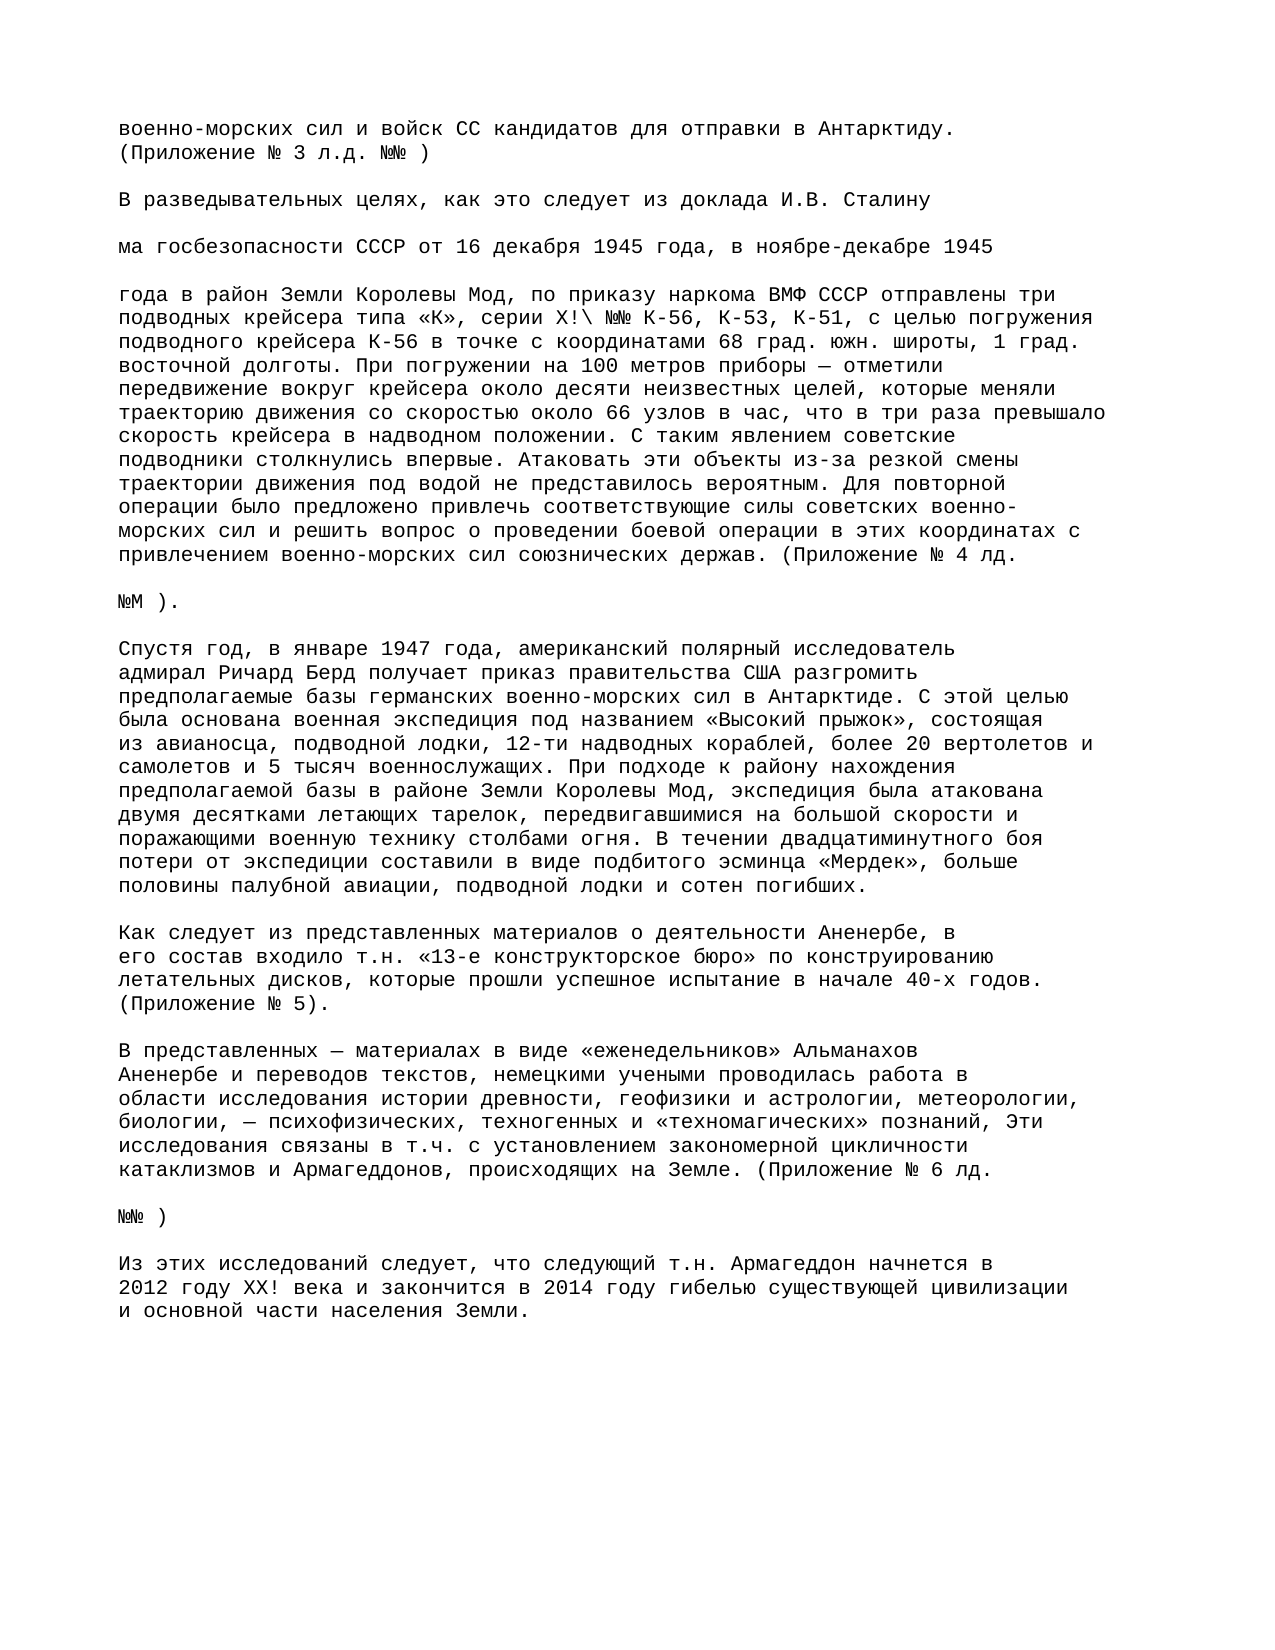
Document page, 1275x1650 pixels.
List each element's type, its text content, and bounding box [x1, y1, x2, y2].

text и основной части населения Земли. [118, 1300, 1157, 1324]
text области исследования истории древности, геофизики и астрологии, метеорологии, [118, 1088, 1157, 1111]
text из авианосца, подводной лодки, 12-ти надводных кораблей, более 20 вертолетов и [118, 733, 1157, 757]
text Спустя год, в январе 1947 года, американский полярный исследователь [118, 638, 1157, 662]
text Аненербе и переводов текстов, немецкими учеными проводилась работа в [118, 1064, 1157, 1088]
text 2012 году ХХ! века и закончится в 2014 году гибелью существующей цивилизации [118, 1277, 1157, 1300]
text двумя десятками летающих тарелок, передвигавшимися на большой скорости и [118, 804, 1157, 827]
text В представленных — материалах в виде «еженедельников» Альманахов [118, 1040, 1157, 1064]
text привлечением военно-морских сил союзнических держав. (Приложение № 4 лд. [118, 544, 1157, 567]
text его состав входило т.н. «13-е конструкторское бюро» по конструированию [118, 946, 1157, 969]
text была основана военная экспедиция под названием «Высокий прыжок», состоящая [118, 709, 1157, 733]
text скорость крейсера в надводном положении. С таким явлением советские [118, 426, 1157, 449]
text подводного крейсера К-56 в точке с координатами 68 град. южн. широты, 1 град. [118, 331, 1157, 354]
text передвижение вокруг крейсера около десяти неизвестных целей, которые меняли [118, 378, 1157, 402]
text операции было предложено привлечь соответствующие силы советских военно- [118, 496, 1157, 520]
text биологии, — психофизических, техногенных и «техномагических» познаний, Эти [118, 1111, 1157, 1135]
text предполагаемой базы в районе Земли Королевы Мод, экспедиция была атакована [118, 780, 1157, 804]
text половины палубной авиации, подводной лодки и сотен погибших. [118, 875, 1157, 898]
text ма госбезопасности СССР от 16 декабря 1945 года, в ноябре-декабре 1945 [118, 236, 1157, 260]
text №№ ) [118, 1206, 1157, 1229]
text потери от экспедиции составили в виде подбитого эсминца «Мердек», больше [118, 851, 1157, 875]
text Как следует из представленных материалов о деятельности Аненербе, в [118, 922, 1157, 946]
text катаклизмов и Армагеддонов, происходящих на Земле. (Приложение № 6 лд. [118, 1158, 1157, 1182]
text восточной долготы. При погружении на 100 метров приборы — отметили [118, 354, 1157, 378]
text траекторию движения со скоростью около 66 узлов в час, что в три раза превышало [118, 402, 1157, 426]
text В разведывательных целях, как это следует из доклада И.В. Сталину [118, 189, 1157, 213]
text траектории движения под водой не представилось вероятным. Для повторной [118, 473, 1157, 496]
text военно-морских сил и войск СС кандидатов для отправки в Антарктиду. [118, 118, 1157, 142]
text Из этих исследований следует, что следующий т.н. Армагеддон начнется в [118, 1253, 1157, 1277]
text поражающими военную технику столбами огня. В течении двадцатиминутного боя [118, 827, 1157, 851]
text адмирал Ричард Берд получает приказ правительства США разгромить [118, 662, 1157, 686]
text летательных дисков, которые прошли успешное испытание в начале 40-х годов. [118, 969, 1157, 993]
text подводники столкнулись впервые. Атаковать эти объекты из-за резкой смены [118, 449, 1157, 473]
text (Приложение № 3 л.д. №№ ) [118, 142, 1157, 165]
text (Приложение № 5). [118, 993, 1157, 1017]
text предполагаемые базы германских военно-морских сил в Антарктиде. С этой целью [118, 686, 1157, 709]
text подводных крейсера типа «К», серии Х!\ №№ К-56, К-53, К-51, с целью погружения [118, 307, 1157, 331]
text самолетов и 5 тысяч военнослужащих. При подходе к району нахождения [118, 757, 1157, 780]
text года в район Земли Королевы Мод, по приказу наркома ВМФ СССР отправлены три [118, 284, 1157, 307]
text морских сил и решить вопрос о проведении боевой операции в этих координатах с [118, 520, 1157, 544]
text исследования связаны в т.ч. с установлением закономерной цикличности [118, 1135, 1157, 1158]
text №М ). [118, 591, 1157, 615]
